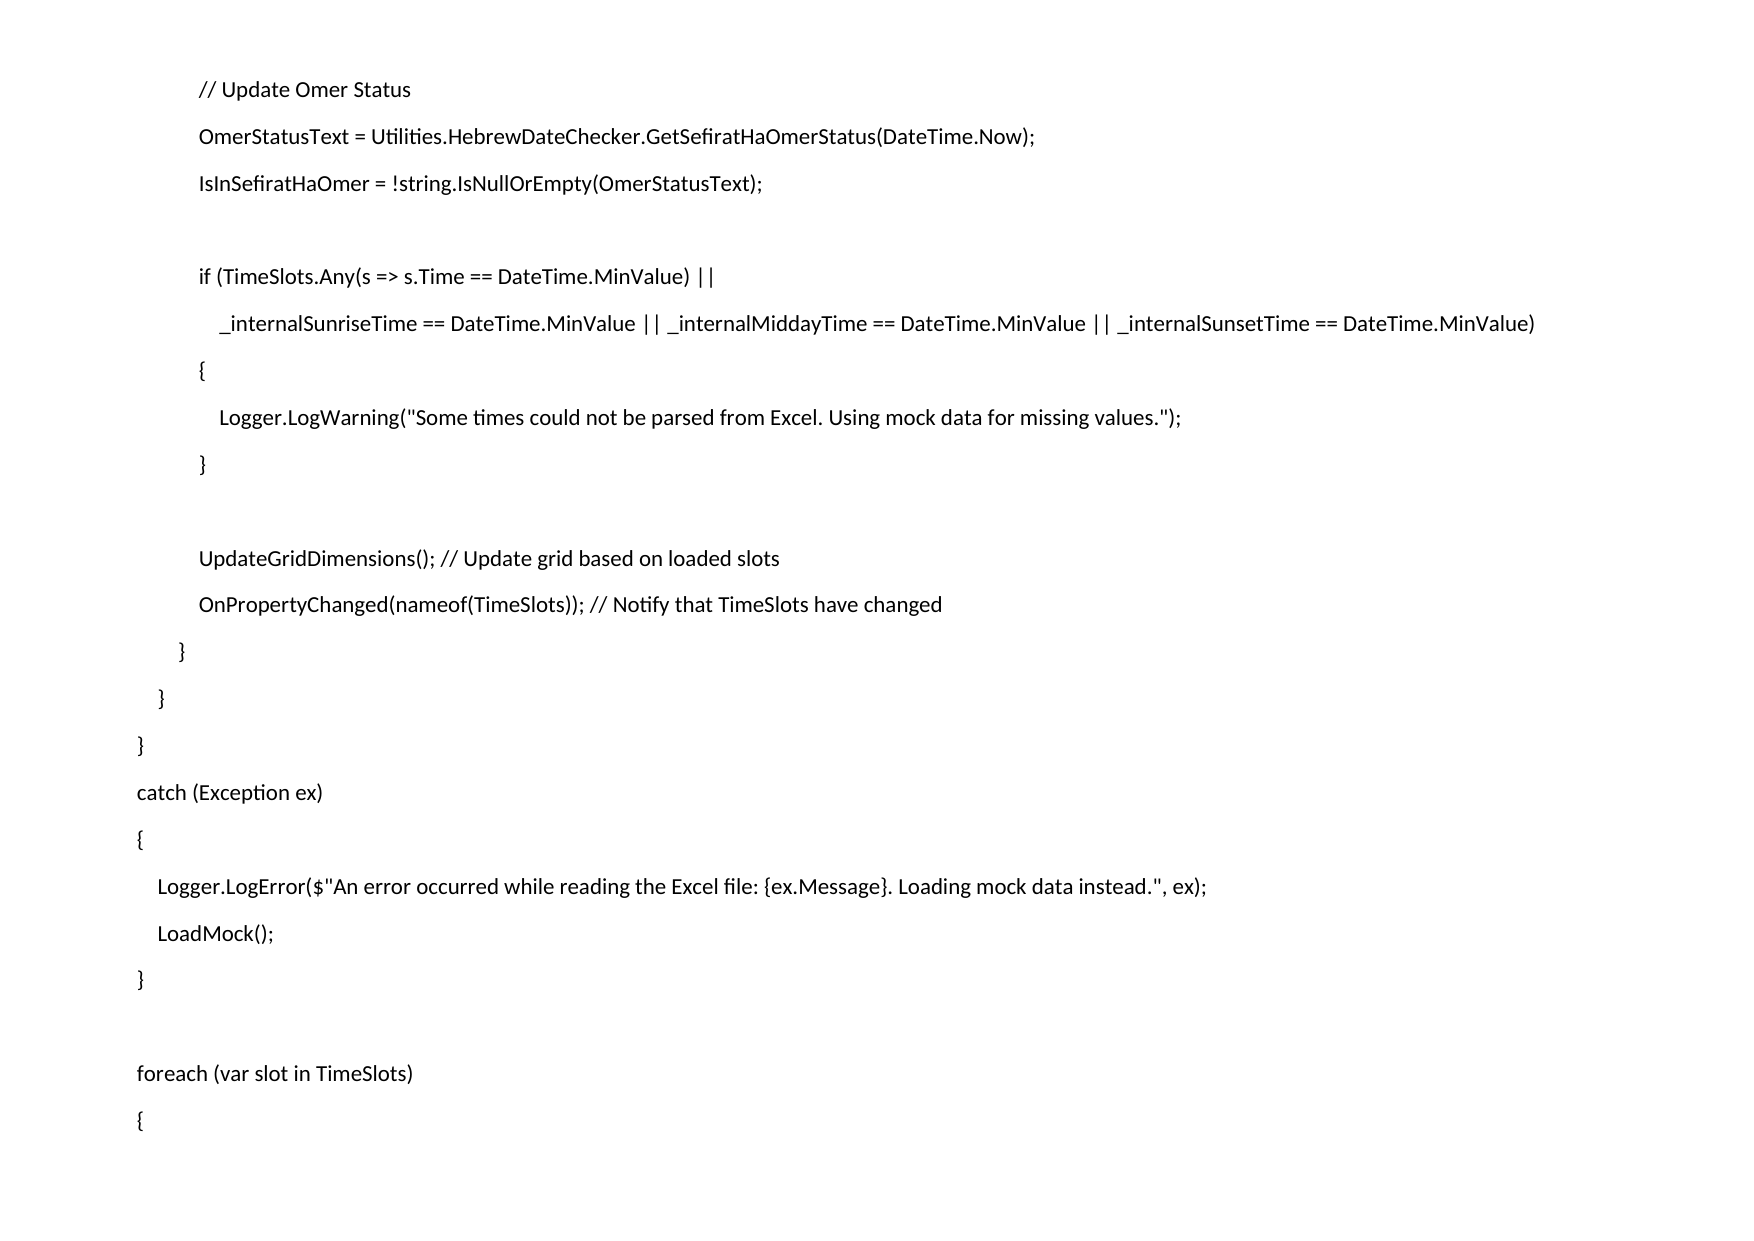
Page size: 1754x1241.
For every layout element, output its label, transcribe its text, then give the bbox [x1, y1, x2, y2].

text UpdateGridDimensions(); // Update grid based on loaded slots [75, 544, 1679, 572]
text OmerStatusText = Utilities.HebrewDateChecker.GetSefiratHaOmerStatus(DateTime.Now); [75, 122, 1679, 150]
text } [75, 637, 1679, 666]
text { [75, 825, 1679, 853]
text OnPropertyChanged(nameof(TimeSlots)); // Notify that TimeSlots have changed [75, 591, 1679, 619]
text IsInSefiratHaOmer = !string.IsNullOrEmpty(OmerStatusText); [75, 169, 1679, 197]
text catch (Exception ex) [75, 778, 1679, 806]
text _internalSunriseTime == DateTime.MinValue || _internalMiddayTime == DateTime.MinValue || _internalSunsetTime == DateTime.MinValue) [75, 309, 1679, 337]
text foreach (var slot in TimeSlots) [75, 1059, 1679, 1087]
text } [75, 966, 1679, 994]
text if (TimeSlots.Any(s => s.Time == DateTime.MinValue) || [75, 262, 1679, 291]
text { [75, 356, 1679, 384]
text LoadMock(); [75, 919, 1679, 947]
text // Update Omer Status [75, 75, 1679, 103]
text Logger.LogWarning("Some times could not be parsed from Excel. Using mock data for missing values."); [75, 403, 1679, 431]
text } [75, 731, 1679, 759]
text } [75, 450, 1679, 478]
text Logger.LogError($"An error occurred while reading the Excel file: {ex.Message}. Loading mock data instead.", ex); [75, 872, 1679, 900]
text } [75, 684, 1679, 712]
text { [75, 1106, 1679, 1134]
